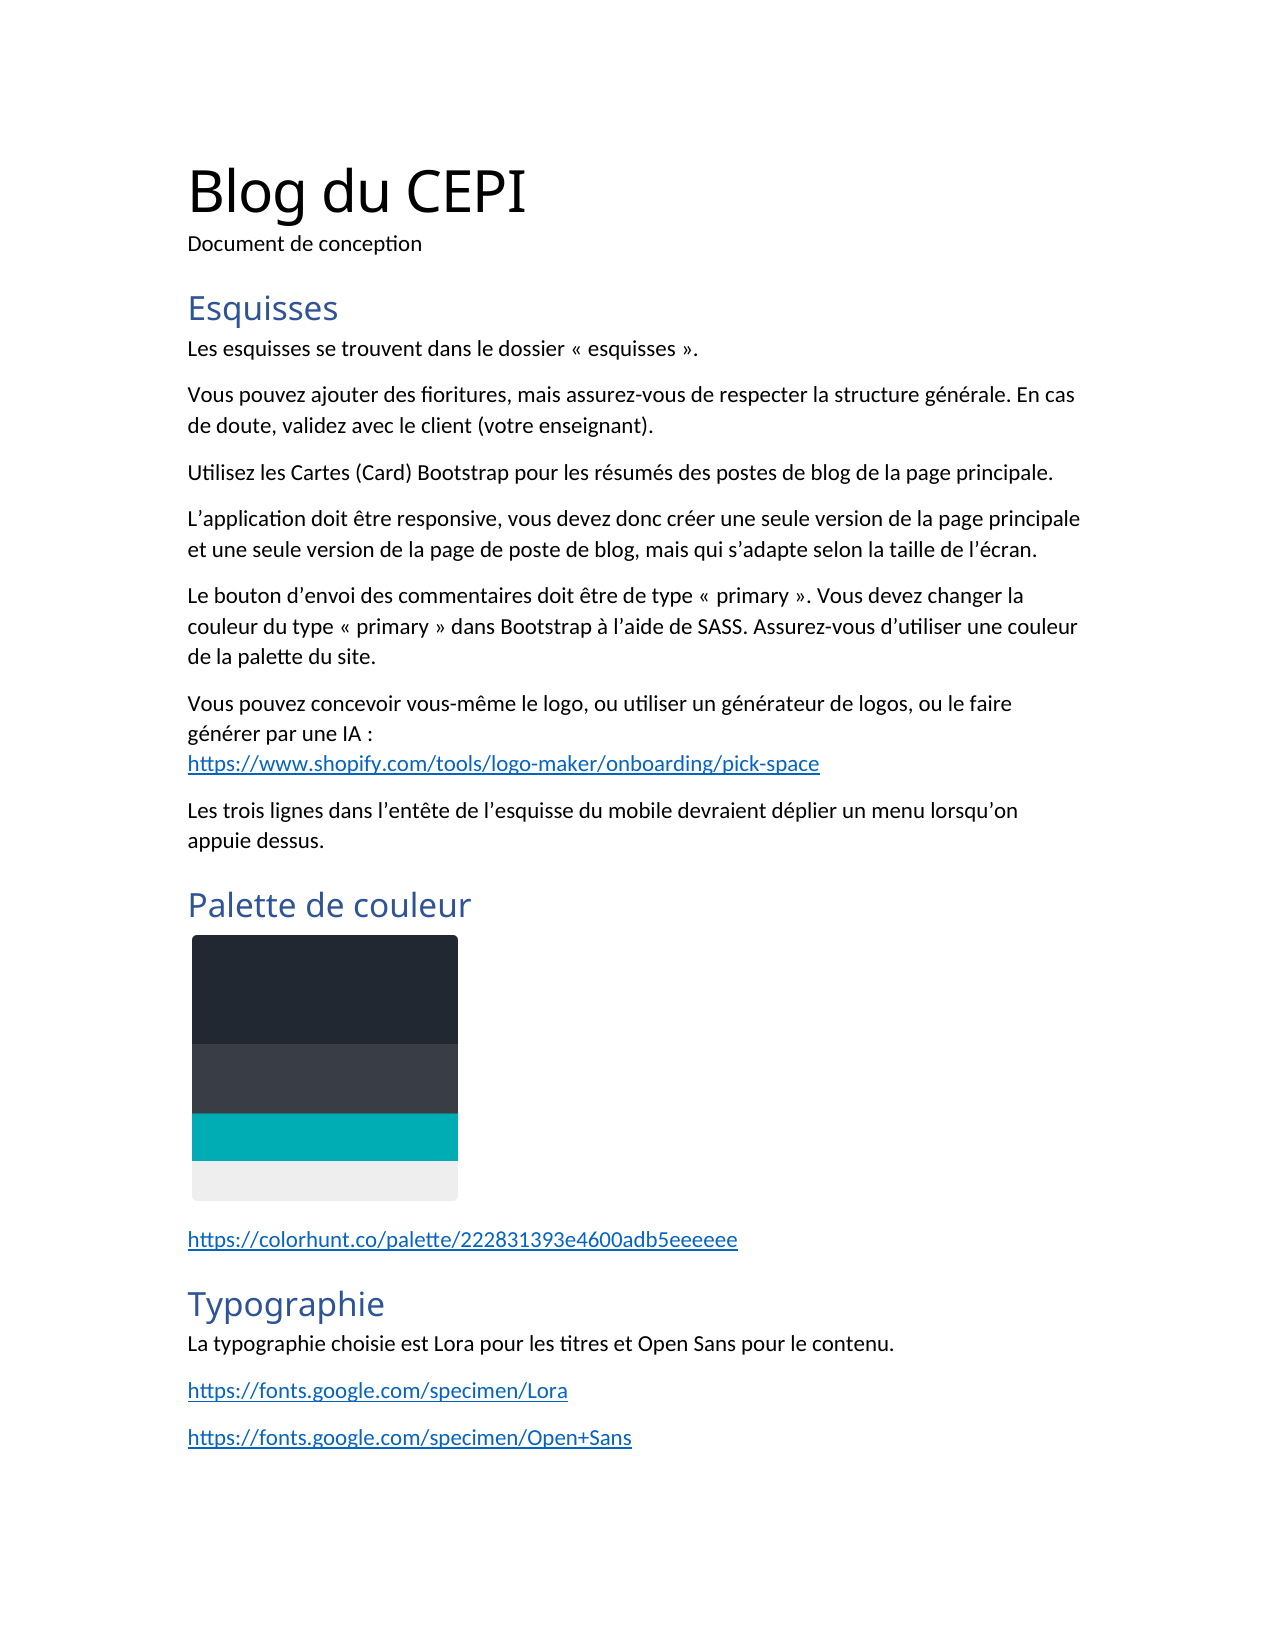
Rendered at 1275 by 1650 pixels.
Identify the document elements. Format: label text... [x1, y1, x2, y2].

text La typographie choisie est Lora pour les titres et Open Sans pour le contenu. [187, 1329, 1087, 1358]
subtitle Typographie [187, 1281, 1087, 1326]
text Utilisez les Cartes (Card) Bootstrap pour les résumés des postes de blog de la page principale. [187, 458, 1087, 486]
text Le bouton d’envoi des commentaires doit être de type « primary ». Vous devez changer la couleur du type « primary » dans Bootstrap à l’aide de SASS. Assurez-vous d’utiliser une couleur de la palette du site. [187, 582, 1087, 670]
subtitle Esquisses [187, 285, 1087, 330]
text https://fonts.google.com/specimen/Lora [187, 1376, 1087, 1404]
text https://fonts.google.com/specimen/Open+Sans [187, 1423, 1087, 1451]
title Blog du CEPI [187, 150, 1087, 229]
text Les esquisses se trouvent dans le dossier « esquisses ». [187, 334, 1087, 362]
picture [187, 930, 463, 1207]
text Vous pouvez ajouter des fioritures, mais assurez-vous de respecter la structure générale. En cas de doute, validez avec le client (votre enseignant). [187, 381, 1087, 439]
text Document de conception [187, 229, 1087, 257]
text L’application doit être responsive, vous devez donc créer une seule version de la page principale et une seule version de la page de poste de blog, mais qui s’adapte selon la taille de l’écran. [187, 504, 1087, 563]
text Les trois lignes dans l’entête de l’esquisse du mobile devraient déplier un menu lorsqu’on appuie dessus. [187, 796, 1087, 854]
text Vous pouvez concevoir vous-même le logo, ou utiliser un générateur de logos, ou le faire générer par une IA : https://www.shopify.com/tools/logo-maker/onboarding/pick-space [187, 689, 1087, 777]
text https://colorhunt.co/palette/222831393e4600adb5eeeeee [187, 1225, 1087, 1253]
subtitle Palette de couleur [187, 882, 1087, 927]
